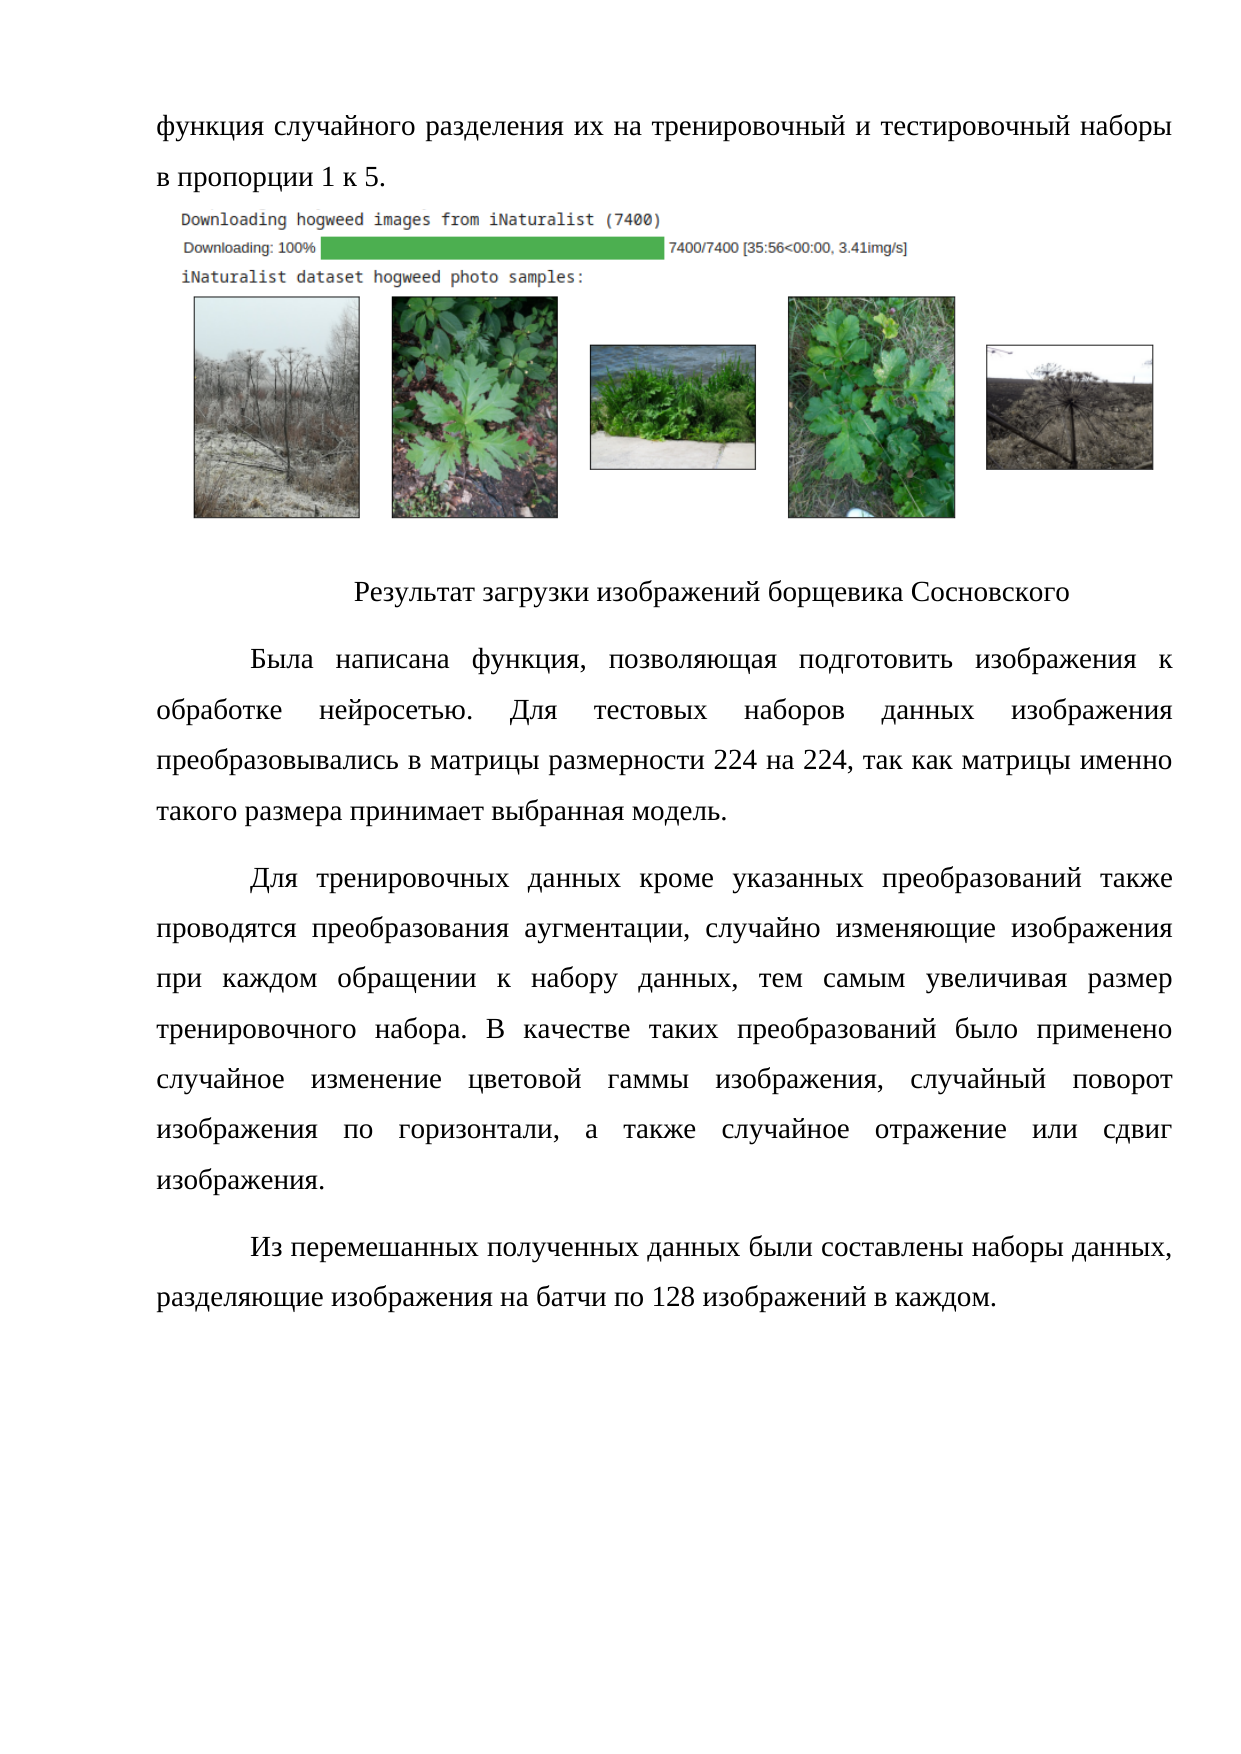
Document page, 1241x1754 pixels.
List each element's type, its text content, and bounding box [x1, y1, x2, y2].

text Из перемешанных полученных данных были составлены наборы данных, разделяющие изображения на батчи по 128 изображений в каждом. [156, 1229, 1173, 1313]
text Для тренировочных данных кроме указанных преобразований также проводятся преобразования аугментации, случайно изменяющие изображения при каждом обращении к набору данных, тем самым увеличивая размер тренировочного набора. В качестве таких преобразований было применено случайное изменение цветовой гаммы изображения, случайный поворот изображения по горизонтали, а также случайное отражение или сдвиг изображения. [156, 860, 1173, 1195]
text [156, 108, 1173, 192]
text Результат загрузки изображений борщевика Сосновского [156, 524, 1173, 608]
picture [156, 209, 1174, 524]
text Была написана функция, позволяющая подготовить изображения к обработке нейросетью. Для тестовых наборов данных изображения преобразовывались в матрицы размерности 224 на 224, так как матрицы именно такого размера принимает выбранная модель. [156, 642, 1173, 826]
